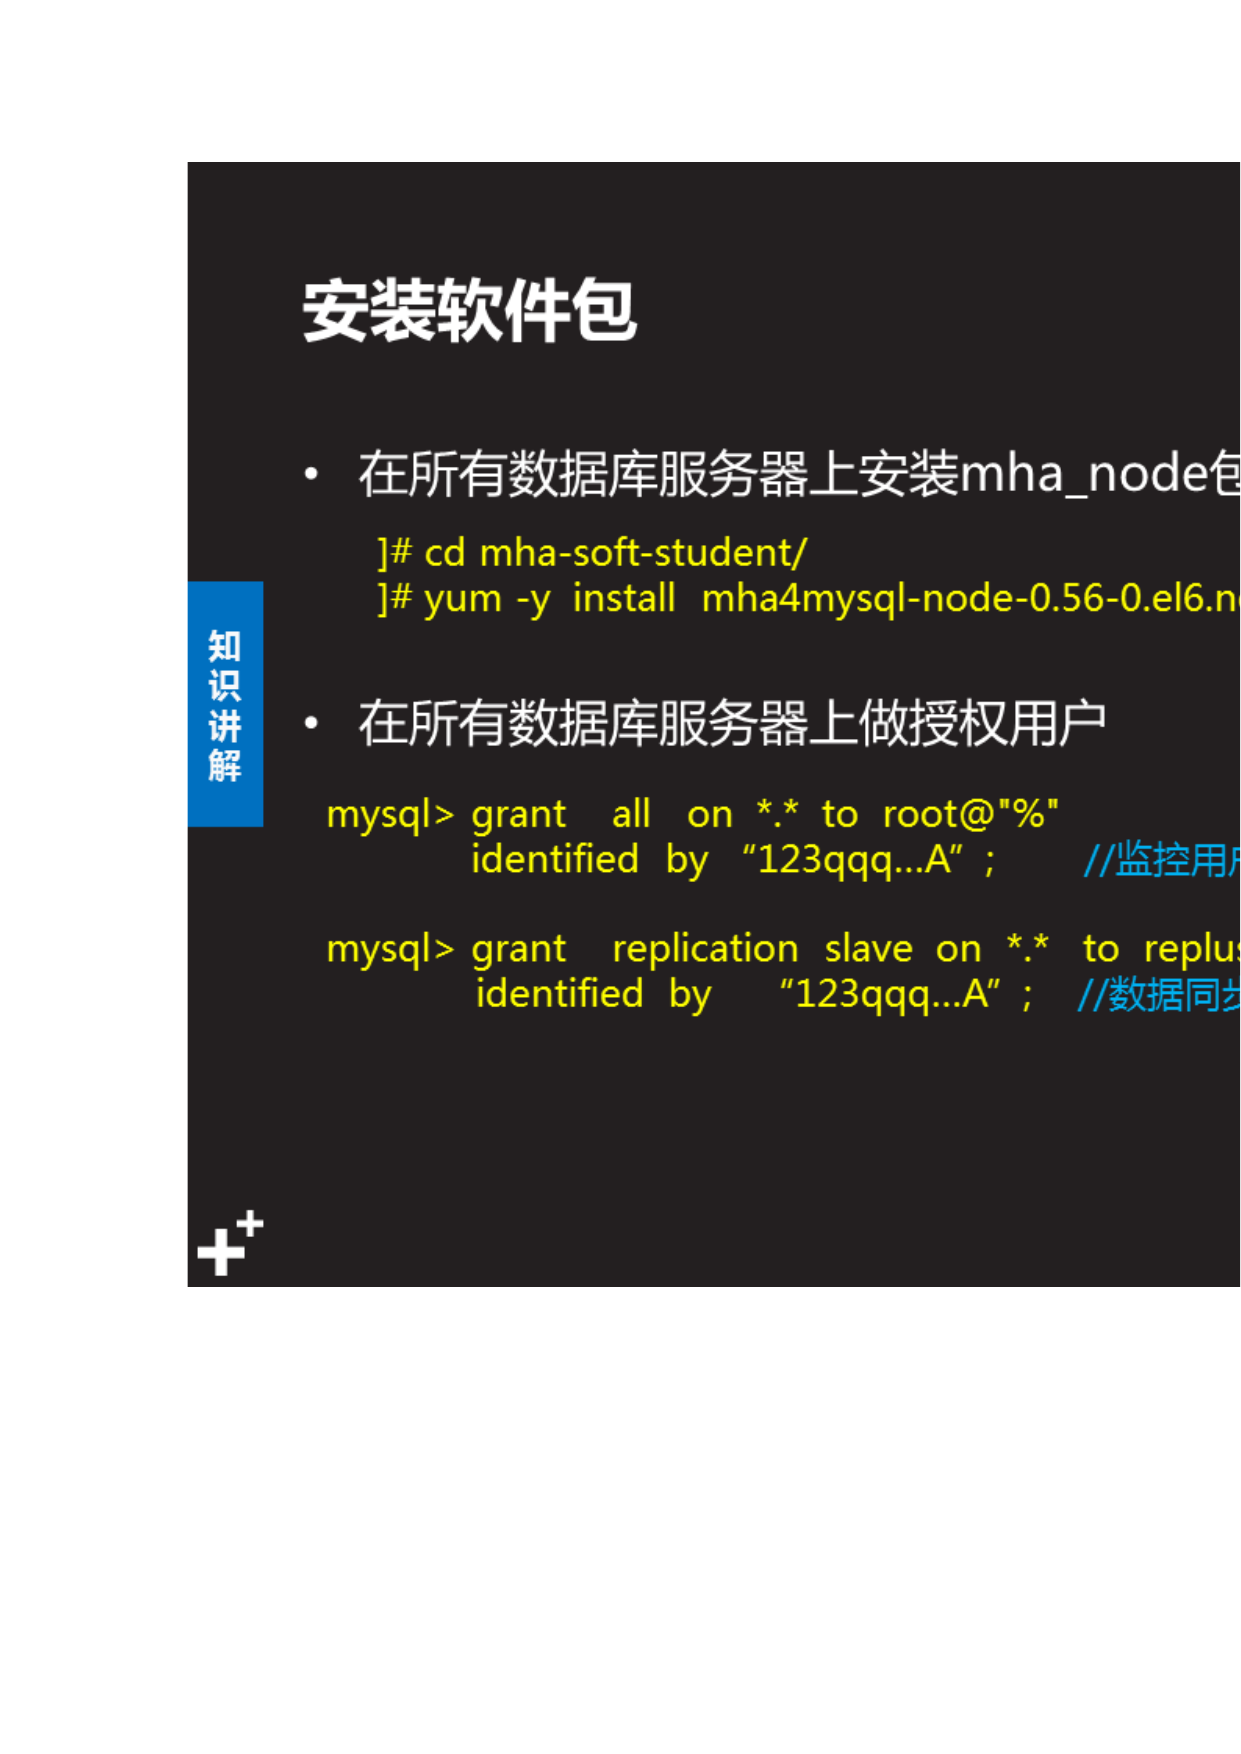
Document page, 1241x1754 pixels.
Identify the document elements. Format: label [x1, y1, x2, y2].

picture [187, 162, 1241, 1287]
